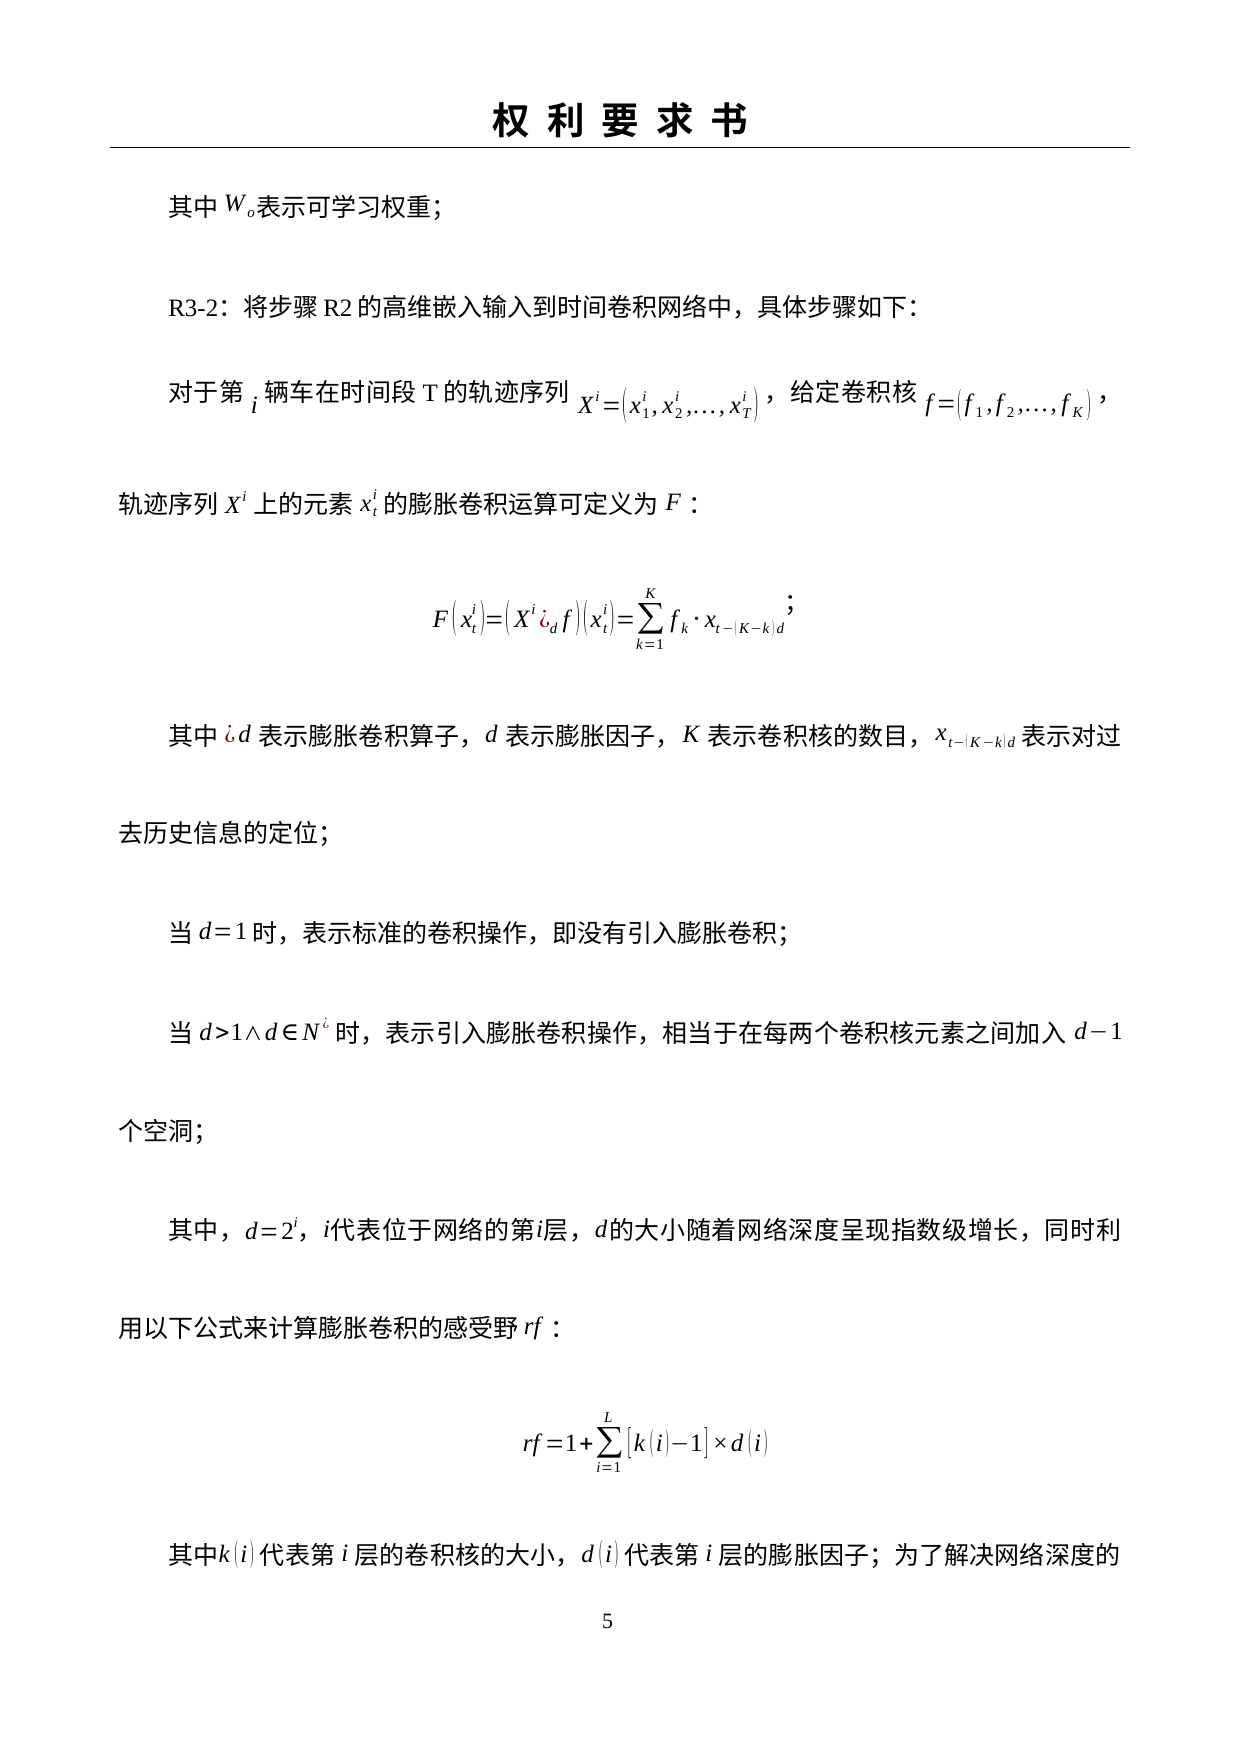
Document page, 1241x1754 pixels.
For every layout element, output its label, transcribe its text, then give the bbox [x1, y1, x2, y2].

text ； [118, 570, 1122, 667]
text 其中，，代表位于网络的第层，的大小随着网络深度呈现指数级增长，同时利用以下公式来计算膨胀卷积的感受野 ： [118, 1196, 1122, 1359]
text 其中 表示可学习权重； [118, 173, 1122, 238]
text R3-2：将步骤R2的高维嵌入输入到时间卷积网络中，具体步骤如下： [118, 273, 1122, 338]
text 对于第 辆车在时间段T的轨迹序列 ，给定卷积核 ，轨迹序列 上的元素 的膨胀卷积运算可定义为 ： [118, 372, 1122, 535]
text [118, 1521, 1122, 1586]
text 其中 表示膨胀卷积算子， 表示膨胀因子， 表示卷积核的数目， 表示对过去历史信息的定位； [118, 702, 1122, 864]
text 当 时，表示引入膨胀卷积操作，相当于在每两个卷积核元素之间加入 个空洞； [118, 999, 1122, 1162]
text 当 时，表示标准的卷积操作，即没有引入膨胀卷积； [118, 899, 1122, 964]
